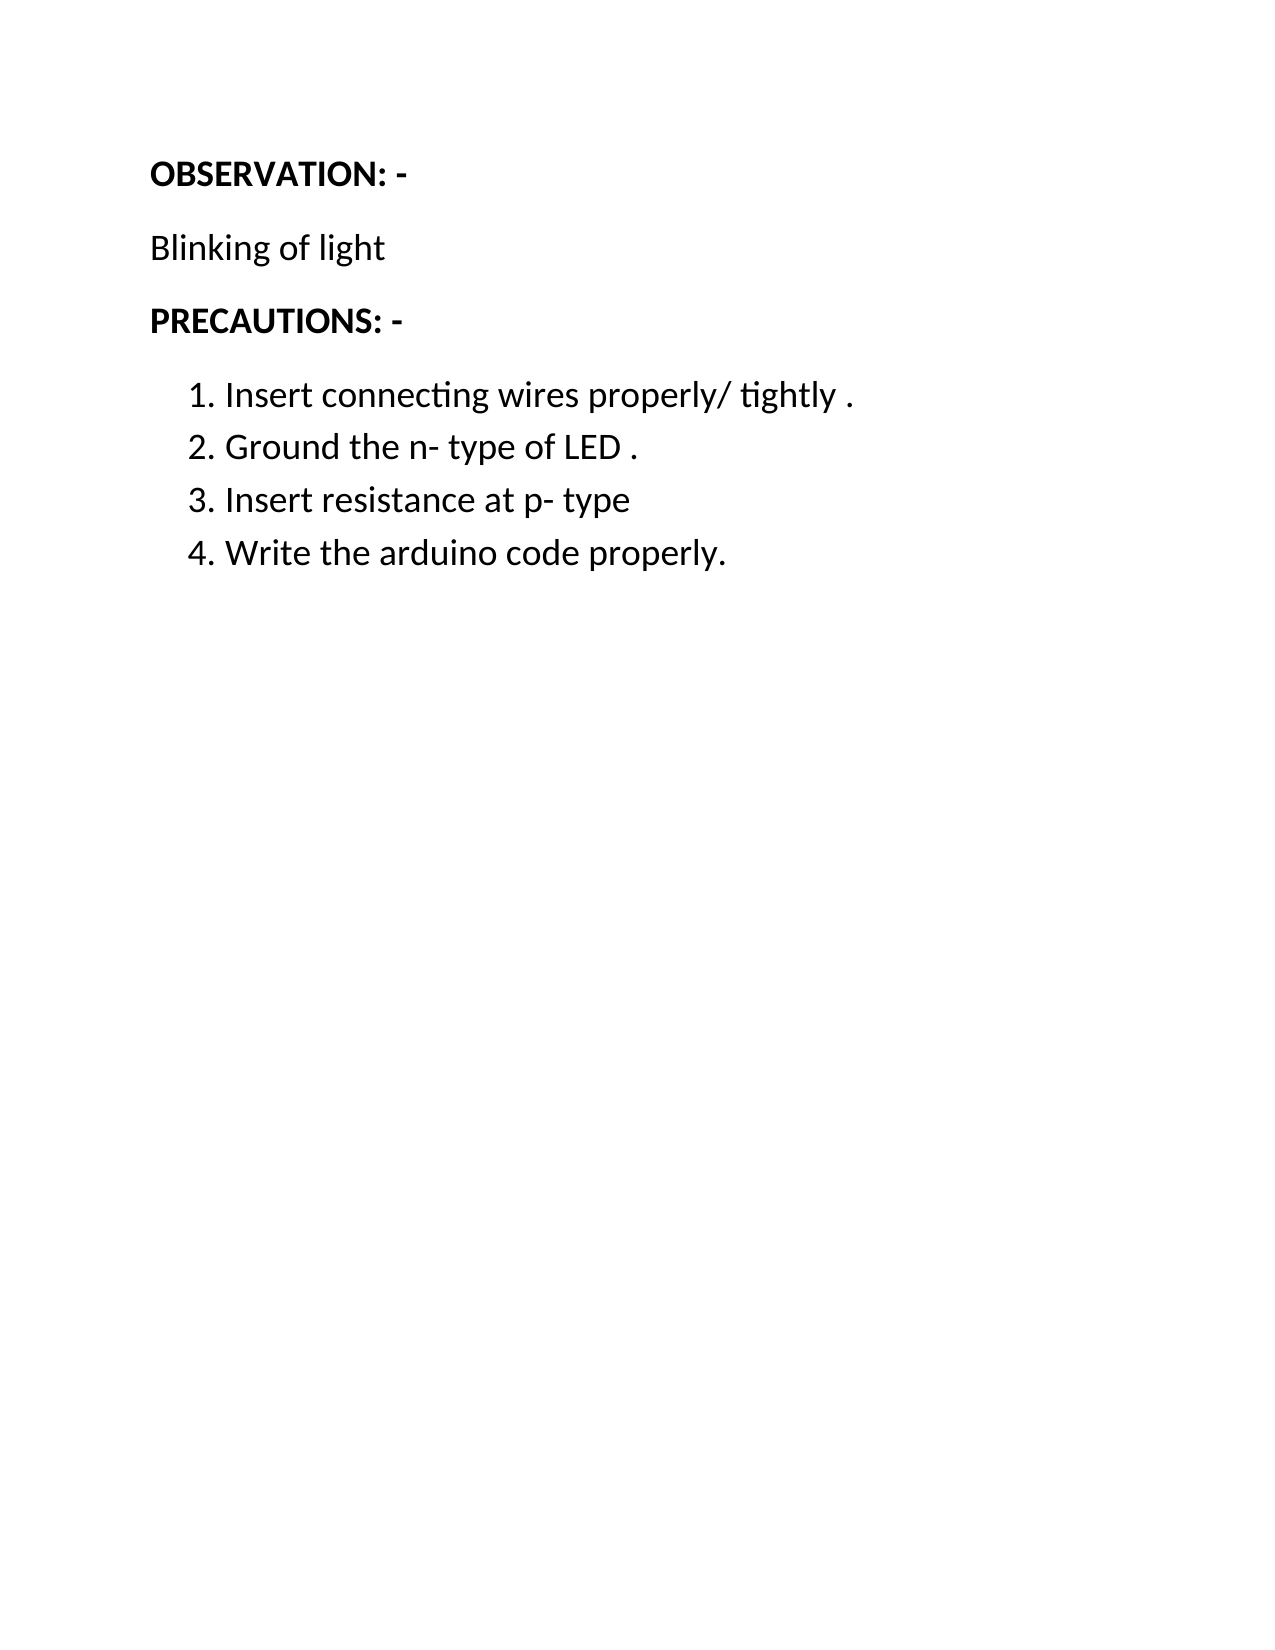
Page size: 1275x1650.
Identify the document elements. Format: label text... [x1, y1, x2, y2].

text OBSERVATION: - [150, 150, 1125, 196]
text Blinking of light [150, 223, 1125, 269]
list Ground the n- type of LED . [187, 423, 1125, 469]
text PRECAUTIONS: - [150, 297, 1125, 343]
list Insert connecting wires properly/ tightly . [187, 371, 1125, 416]
list Insert resistance at p- type [187, 476, 1125, 522]
list Write the arduino code properly. [187, 529, 1125, 574]
